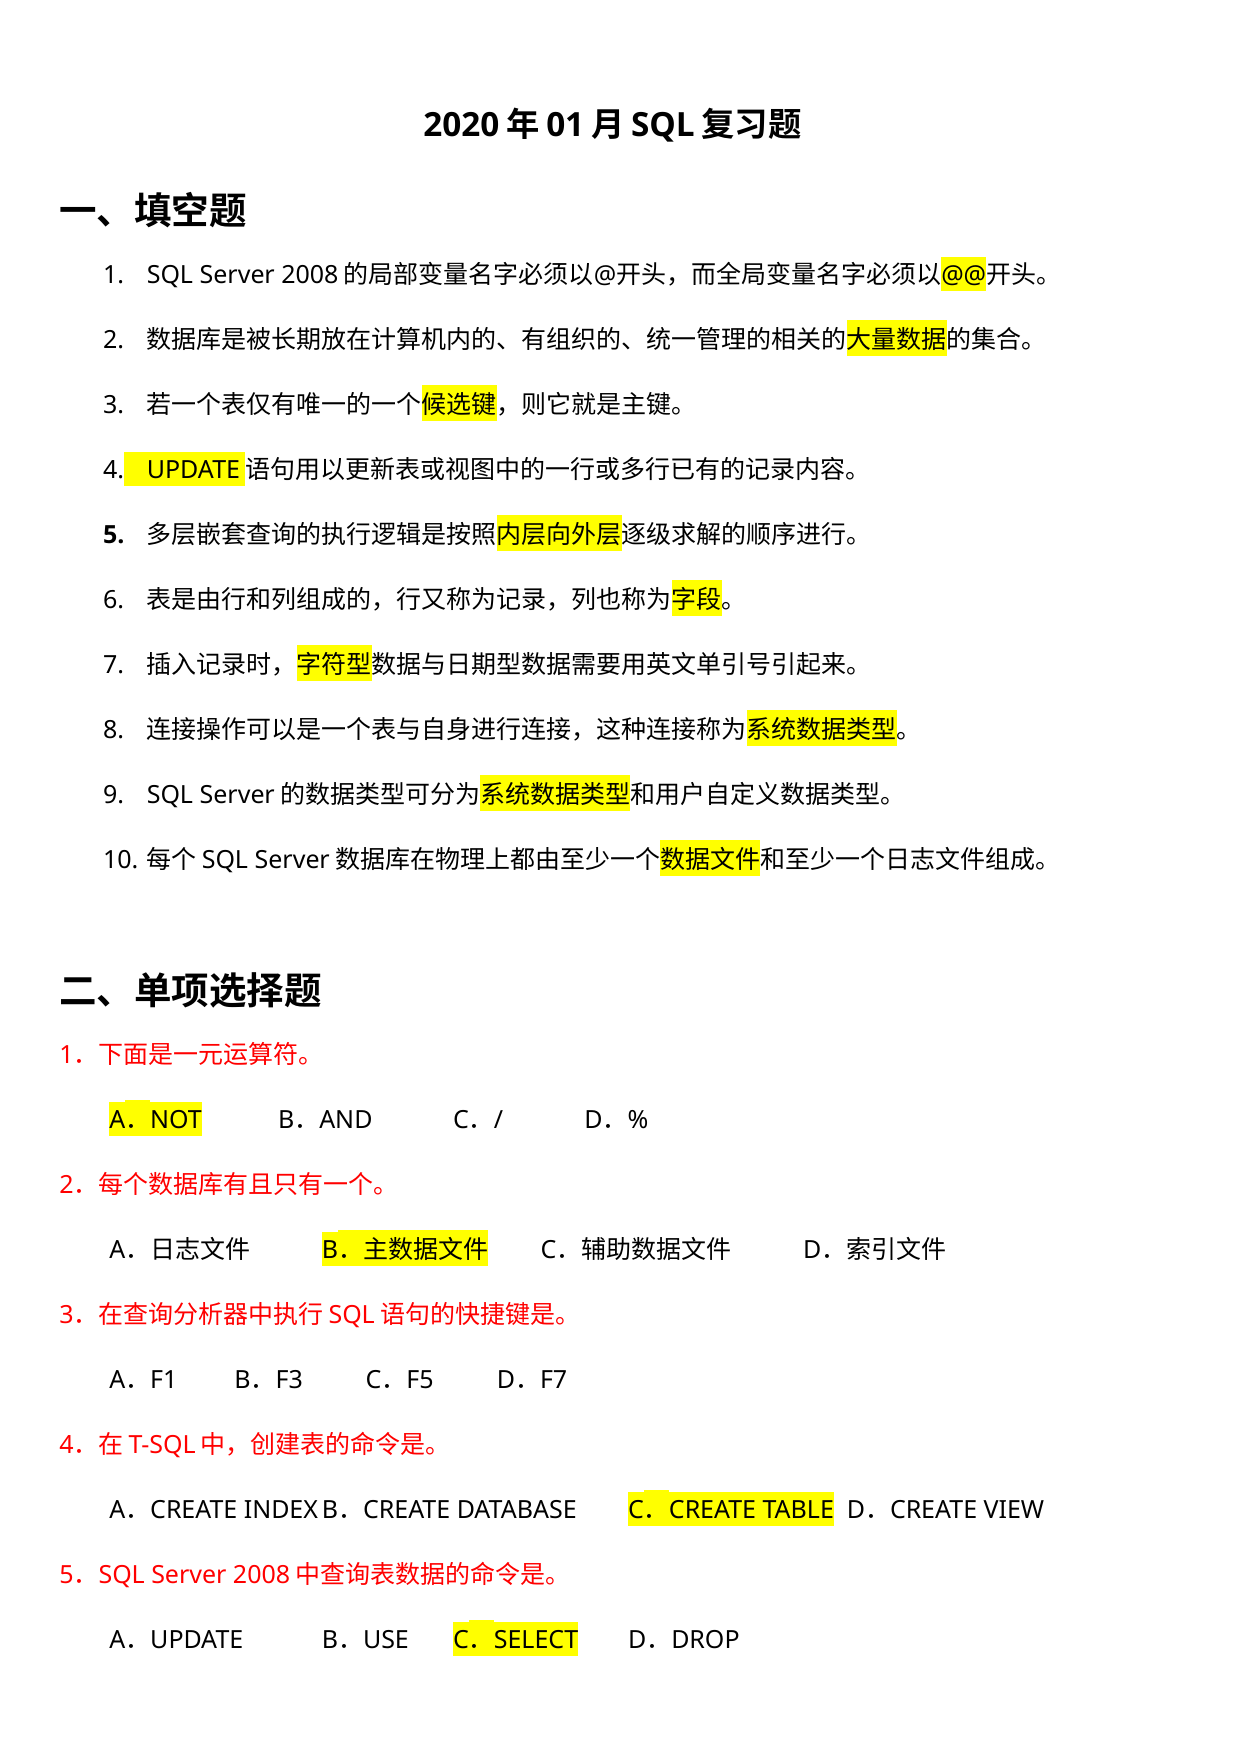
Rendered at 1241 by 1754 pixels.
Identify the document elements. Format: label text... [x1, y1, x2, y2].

text 一、填空题 [59, 175, 1165, 240]
list 连接操作可以是一个表与自身进行连接，这种连接称为系统数据类型。 [103, 695, 1165, 760]
text A．NOT B．AND C．/ D．% [59, 1085, 1165, 1150]
text 2．每个数据库有且只有一个。 [59, 1150, 1165, 1215]
list UPDATE语句用以更新表或视图中的一行或多行已有的记录内容。 [103, 435, 1165, 500]
text 5．SQL Server 2008中查询表数据的命令是。 [59, 1540, 1165, 1605]
list 表是由行和列组成的，行又称为记录，列也称为字段。 [103, 565, 1165, 630]
text A．F1 B．F3 C．F5 D．F7 [59, 1345, 1165, 1410]
list 每个SQL Server数据库在物理上都由至少一个数据文件和至少一个日志文件组成。 [103, 825, 1165, 890]
text 4．在T-SQL中，创建表的命令是。 [59, 1410, 1165, 1475]
text 二、单项选择题 [59, 955, 1165, 1020]
text 3．在查询分析器中执行SQL语句的快捷键是。 [59, 1280, 1165, 1345]
text A．UPDATE B．USE C．SELECT D．DROP [59, 1605, 1165, 1670]
text 1．下面是一元运算符。 [59, 1020, 1165, 1085]
list SQL Server 2008的局部变量名字必须以@开头，而全局变量名字必须以@@开头。 [103, 240, 1165, 305]
list SQL Server的数据类型可分为系统数据类型和用户自定义数据类型。 [103, 760, 1165, 825]
list 数据库是被长期放在计算机内的、有组织的、统一管理的相关的大量数据的集合。 [103, 305, 1165, 370]
list 插入记录时，字符型数据与日期型数据需要用英文单引号引起来。 [103, 630, 1165, 695]
subtitle 2020年01月SQL复习题 [59, 89, 1165, 154]
text A．CREATE INDEX B．CREATE DATABASE C．CREATE TABLE D．CREATE VIEW [59, 1475, 1165, 1540]
text A．日志文件 B．主数据文件 C．辅助数据文件 D．索引文件 [59, 1215, 1165, 1280]
list 若一个表仅有唯一的一个候选键，则它就是主键。 [103, 370, 1165, 435]
list 多层嵌套查询的执行逻辑是按照内层向外层逐级求解的顺序进行。 [103, 500, 1165, 565]
